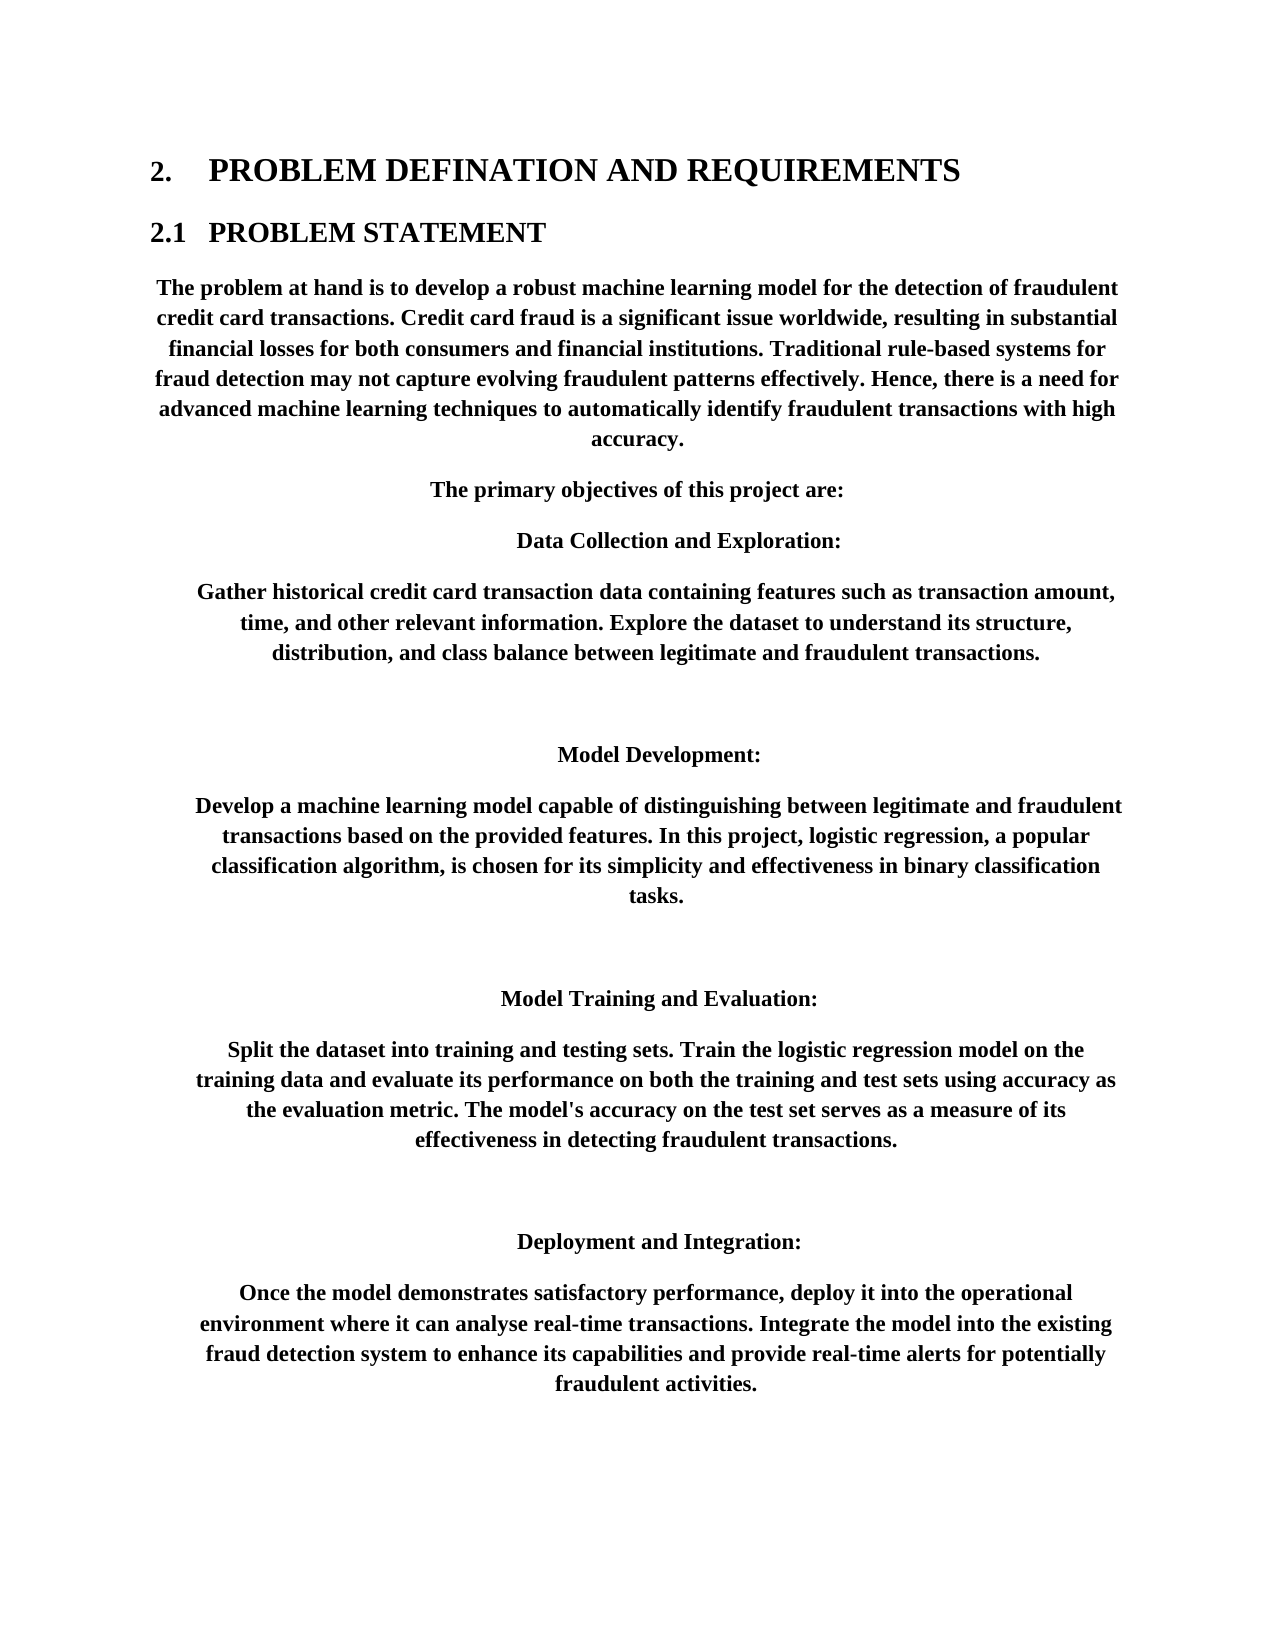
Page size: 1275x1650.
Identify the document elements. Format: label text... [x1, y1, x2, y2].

text Gather historical credit card transaction data containing features such as transaction amount, time, and other relevant information. Explore the dataset to understand its structure, distribution, and class balance between legitimate and fraudulent transactions. [187, 578, 1125, 665]
text The problem at hand is to develop a robust machine learning model for the detection of fraudulent credit card transactions. Credit card fraud is a significant issue worldwide, resulting in substantial financial losses for both consumers and financial institutions. Traditional rule-based systems for fraud detection may not capture evolving fraudulent patterns effectively. Hence, there is a need for advanced machine learning techniques to automatically identify fraudulent transactions with high accuracy. [150, 274, 1125, 452]
text Model Training and Evaluation: [194, 985, 1125, 1011]
text The primary objectives of this project are: [150, 476, 1125, 503]
list Data Collection and Exploration: [225, 527, 1125, 554]
text Deployment and Integration: [194, 1228, 1125, 1255]
text 2.1 PROBLEM STATEMENT [150, 215, 1125, 248]
text 2. PROBLEM DEFINATION AND REQUIREMENTS [150, 150, 1125, 188]
text Once the model demonstrates satisfactory performance, deploy it into the operational environment where it can analyse real-time transactions. Integrate the model into the existing fraud detection system to enhance its capabilities and provide real-time alerts for potentially fraudulent activities. [187, 1279, 1125, 1396]
text Split the dataset into training and testing sets. Train the logistic regression model on the training data and evaluate its performance on both the training and test sets using accuracy as the evaluation metric. The model's accuracy on the test set serves as a measure of its effectiveness in detecting fraudulent transactions. [187, 1036, 1125, 1153]
text Develop a machine learning model capable of distinguishing between legitimate and fraudulent transactions based on the provided features. In this project, logistic regression, a popular classification algorithm, is chosen for its simplicity and effectiveness in binary classification tasks. [187, 792, 1125, 909]
text Model Development: [194, 741, 1125, 767]
